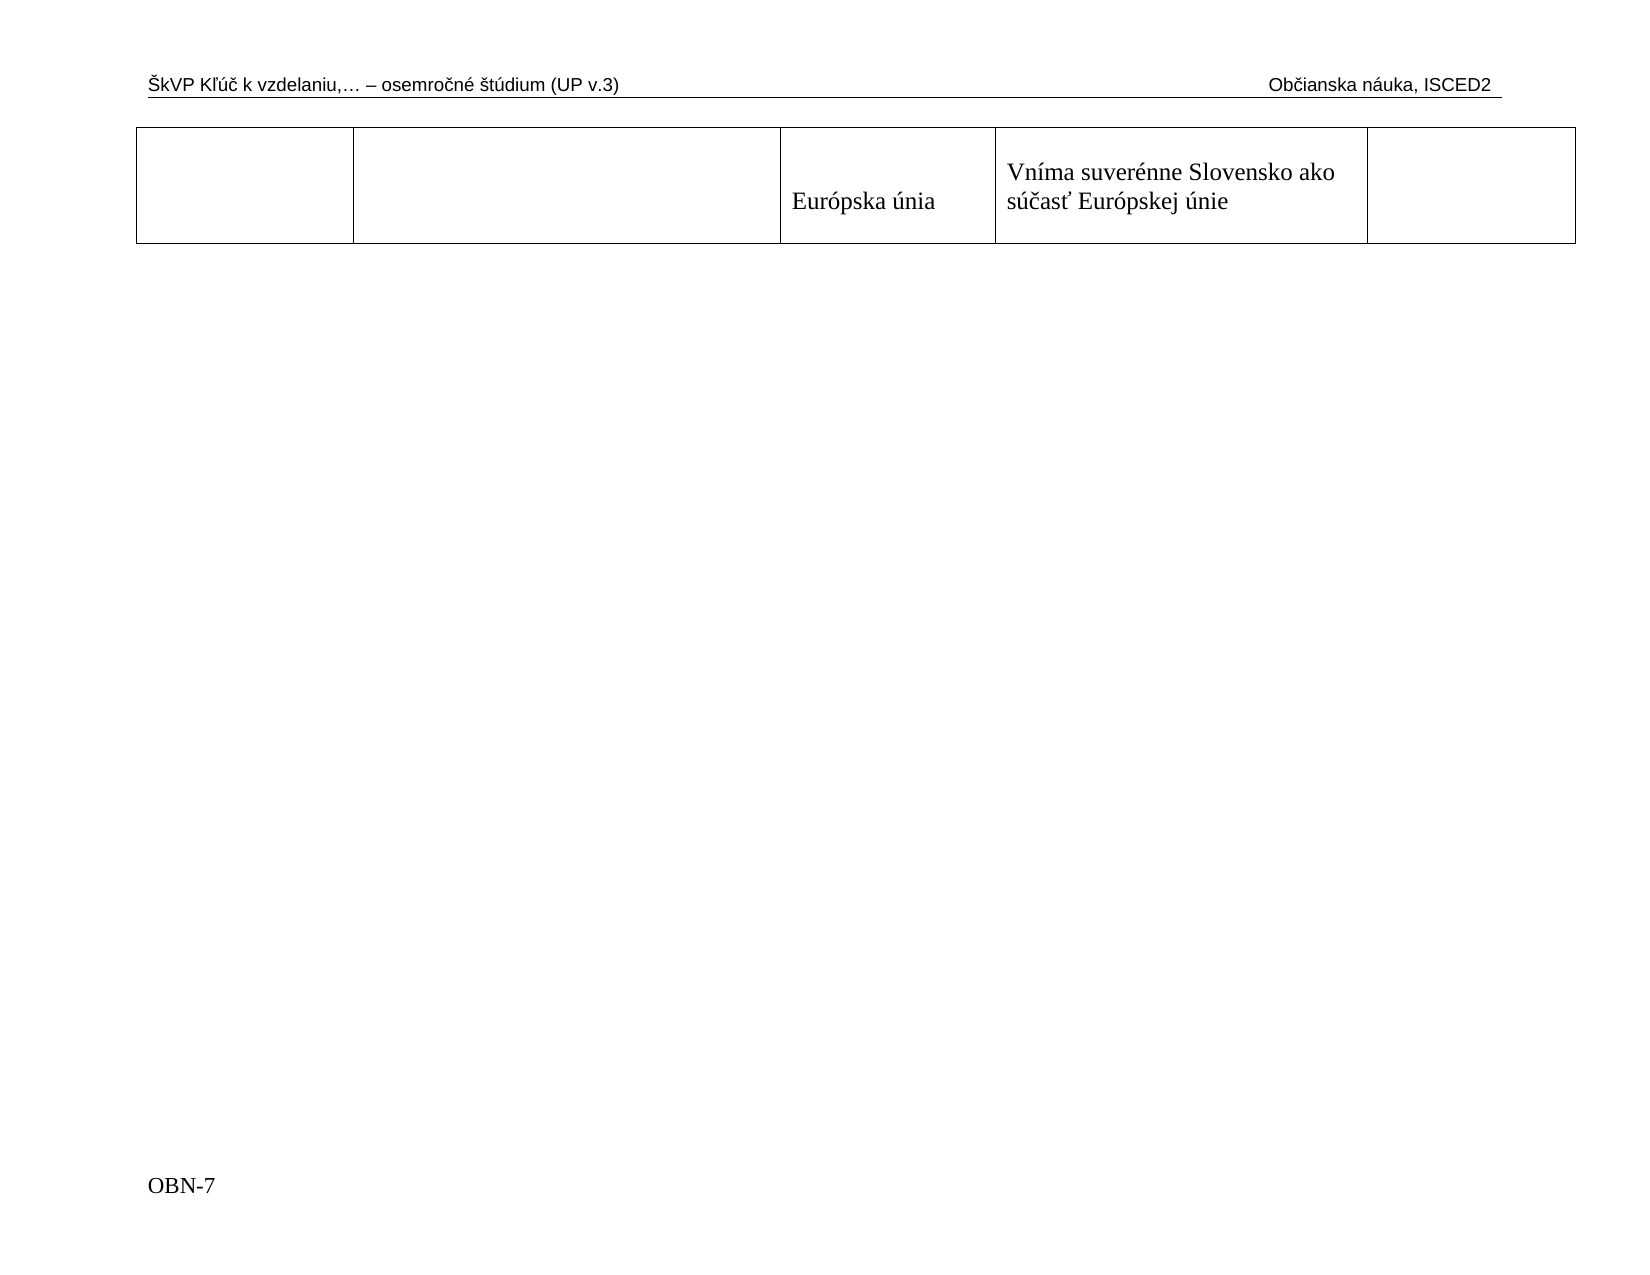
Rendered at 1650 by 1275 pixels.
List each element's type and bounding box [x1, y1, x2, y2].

table_cell [781, 128, 995, 243]
table_cell [354, 128, 780, 243]
table_cell [1368, 128, 1575, 243]
table_cell [137, 128, 353, 243]
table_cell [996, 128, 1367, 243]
